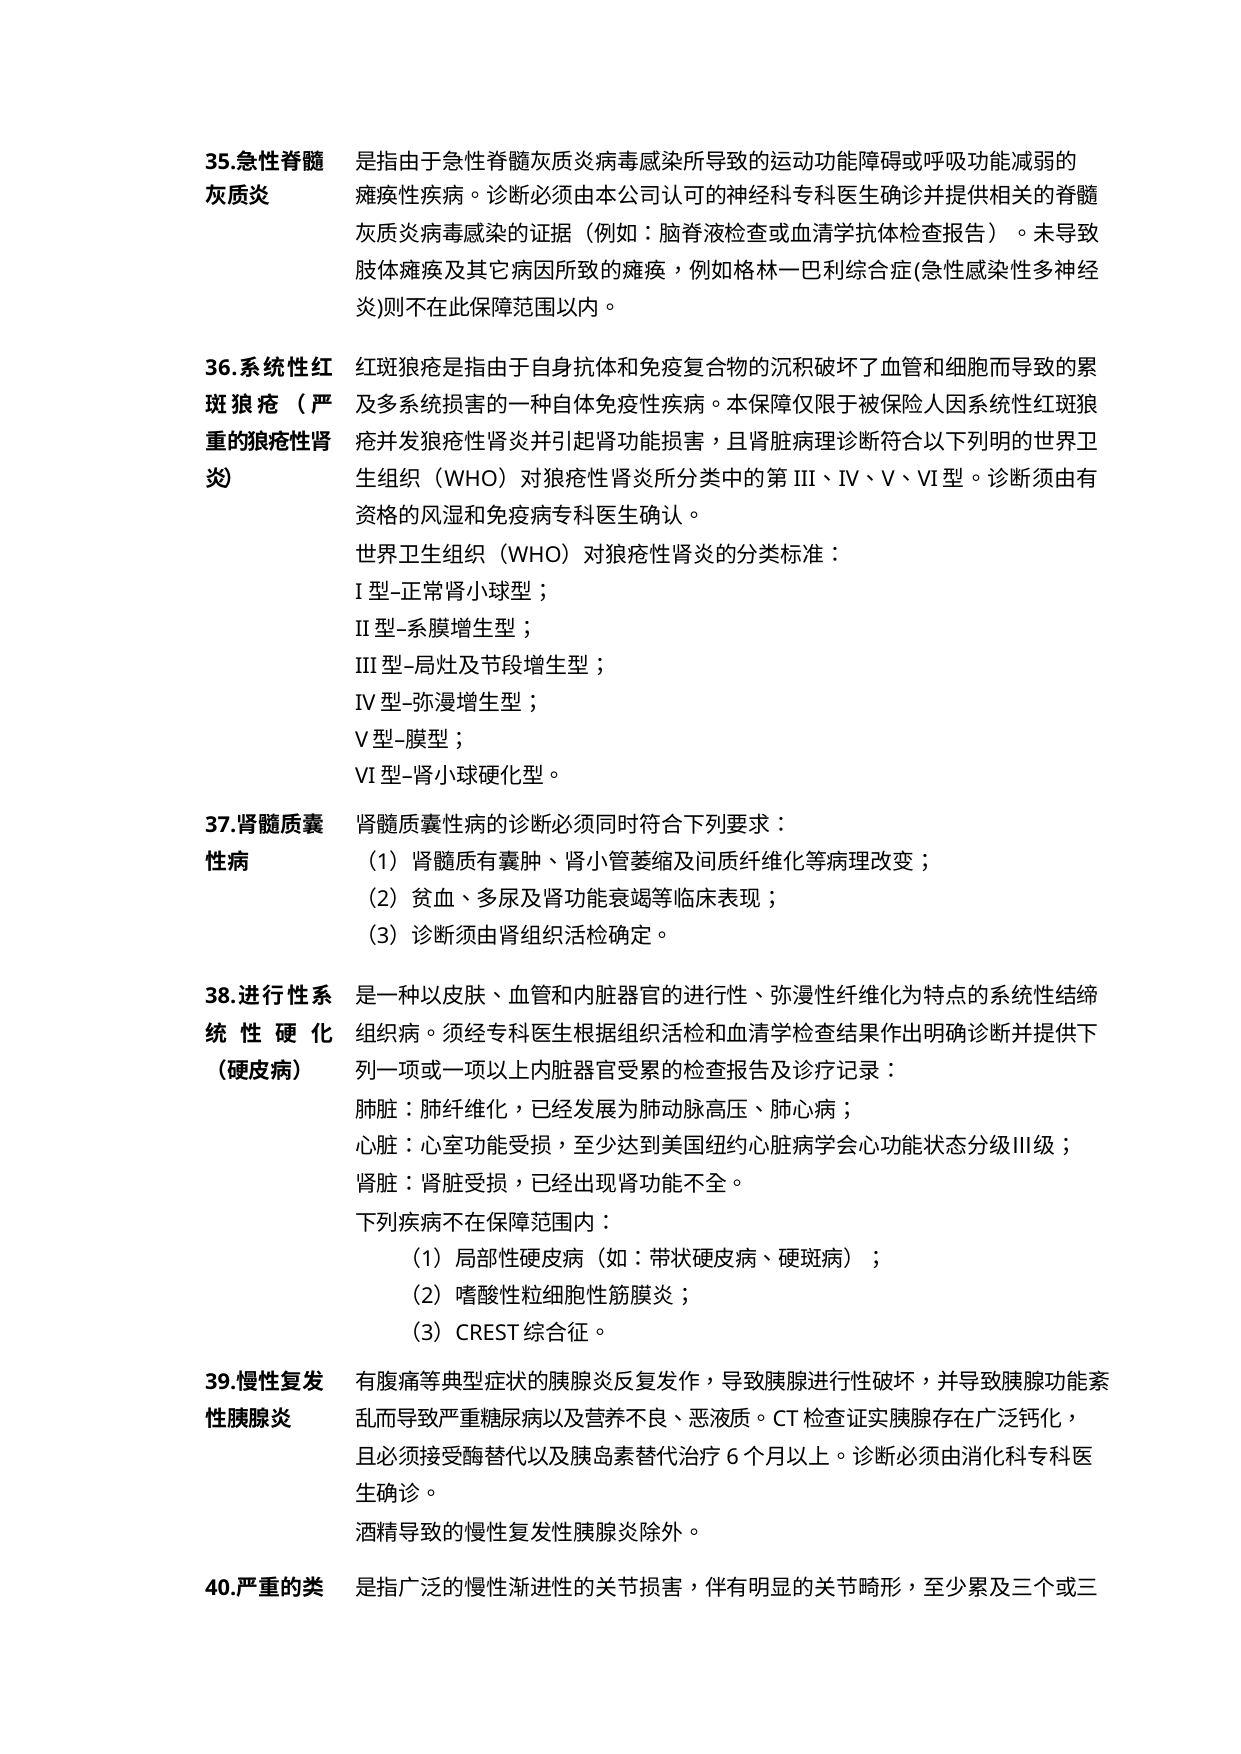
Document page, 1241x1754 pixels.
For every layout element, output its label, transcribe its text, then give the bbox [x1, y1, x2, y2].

table_cell 38.进行性系统性硬化（硬皮病） [184, 967, 344, 1353]
table_cell 是一种以皮肤、血管和内脏器官的进行性、弥漫性纤维化为特点的系统性结缔组织病。须经专科医生根据组织活检和血清学检查结果作出明确诊断并提供下列一项或一项以上内脏器官受累的检查报告及诊疗记录： 肺脏：肺纤维化，已经发展为肺动脉高压、肺心病； 心脏：心室功能受损，至少达到美国纽约心脏病学会心功能状态分级Ⅲ级； 肾脏：肾脏受损，已经出现肾功能不全。 下列疾病不在保障范围内： （1）局部性硬皮病（如：带状硬皮病、硬斑病）； （2）嗜酸性粒细胞性筋膜炎； （3）CREST综合征。 [344, 967, 1131, 1353]
table_header 35.急性脊髓 灰质炎 [184, 152, 344, 338]
table_cell 红斑狼疮是指由于自身抗体和免疫复合物的沉积破坏了血管和细胞而导致的累及多系统损害的一种自体免疫性疾病。本保障仅限于被保险人因系统性红斑狼疮并发狼疮性肾炎并引起肾功能损害，且肾脏病理诊断符合以下列明的世界卫生组织（WHO）对狼疮性肾炎所分类中的第III、IV、V、VI型。诊断须由有资格的风湿和免疫病专科医生确认。 世界卫生组织（WHO）对狼疮性肾炎的分类标准： I 型–正常肾小球型； II型–系膜增生型； III型–局灶及节段增生型； IV型–弥漫增生型； V型–膜型； VI型–肾小球硬化型。 [344, 338, 1131, 795]
table_cell 40.严重的类 [184, 1560, 344, 1603]
table_cell 37.肾髓质囊性病 [184, 795, 344, 967]
table_cell 有腹痛等典型症状的胰腺炎反复发作，导致胰腺进行性破坏，并导致胰腺功能紊乱而导致严重糖尿病以及营养不良、恶液质。CT检查证实胰腺存在广泛钙化， 且必须接受酶替代以及胰岛素替代治疗6个月以上。诊断必须由消化科专科医生确诊。 酒精导致的慢性复发性胰腺炎除外。 [344, 1353, 1131, 1559]
table_cell 肾髓质囊性病的诊断必须同时符合下列要求： （1）肾髓质有囊肿、肾小管萎缩及间质纤维化等病理改变； （2）贫血、多尿及肾功能衰竭等临床表现； （3）诊断须由肾组织活检确定。 [344, 795, 1131, 967]
table_cell 是指广泛的慢性渐进性的关节损害，伴有明显的关节畸形，至少累及三个或三 [344, 1560, 1131, 1603]
table_cell 36.系统性红斑狼疮（严重的 狼 疮 性 肾炎） [184, 338, 344, 795]
table_cell 39.慢性复发性胰腺炎 [184, 1353, 344, 1559]
table_header 是指由于急性脊髓灰质炎病毒感染所导致的运动功能障碍或呼吸功能减弱的 瘫痪性疾病。诊断必须由本公司认可的神经科专科医生确诊并提供相关的脊髓灰质炎病毒感染的证据（例如：脑脊液检查或血清学抗体检查报告）。未导致肢体瘫痪及其它病因所致的瘫痪，例如格林一巴利综合症(急性感染性多神经炎)则不在此保障范围以内。 [344, 152, 1131, 338]
